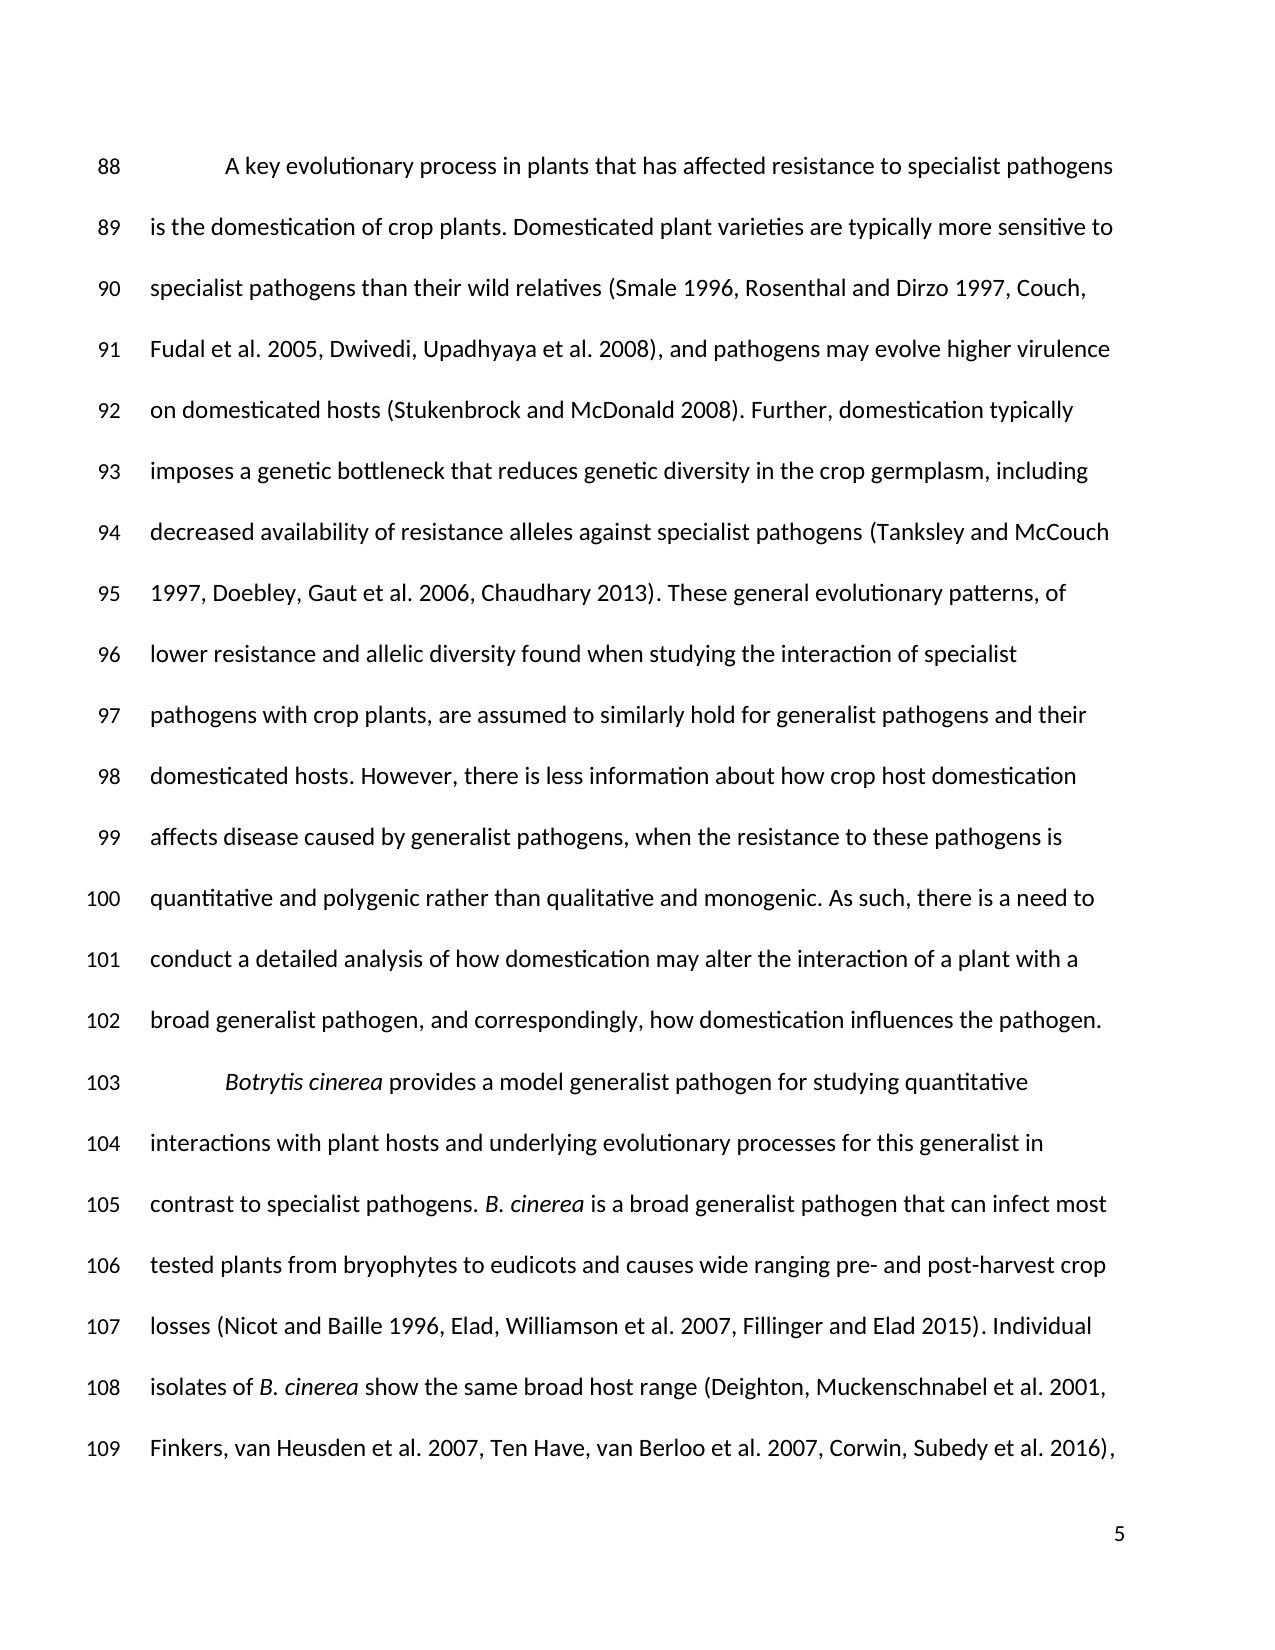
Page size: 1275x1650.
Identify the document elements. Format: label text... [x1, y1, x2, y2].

text A key evolutionary process in plants that has affected resistance to specialist pathogens is the domestication of crop plants. Domesticated plant varieties are typically more sensitive to specialist pathogens than their wild relatives (Smale 1996, Rosenthal and Dirzo 1997, Couch, Fudal et al. 2005, Dwivedi, Upadhyaya et al. 2008), and pathogens may evolve higher virulence on domesticated hosts (Stukenbrock and McDonald 2008). Further, domestication typically imposes a genetic bottleneck that reduces genetic diversity in the crop germplasm, including decreased availability of resistance alleles against specialist pathogens (Tanksley and McCouch 1997, Doebley, Gaut et al. 2006, Chaudhary 2013). These general evolutionary patterns, of lower resistance and allelic diversity found when studying the interaction of specialist pathogens with crop plants, are assumed to similarly hold for generalist pathogens and their domesticated hosts. However, there is less information about how crop host domestication affects disease caused by generalist pathogens, when the resistance to these pathogens is quantitative and polygenic rather than qualitative and monogenic. As such, there is a need to conduct a detailed analysis of how domestication may alter the interaction of a plant with a broad generalist pathogen, and correspondingly, how domestication influences the pathogen. [150, 150, 1125, 1035]
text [150, 1066, 1125, 1462]
